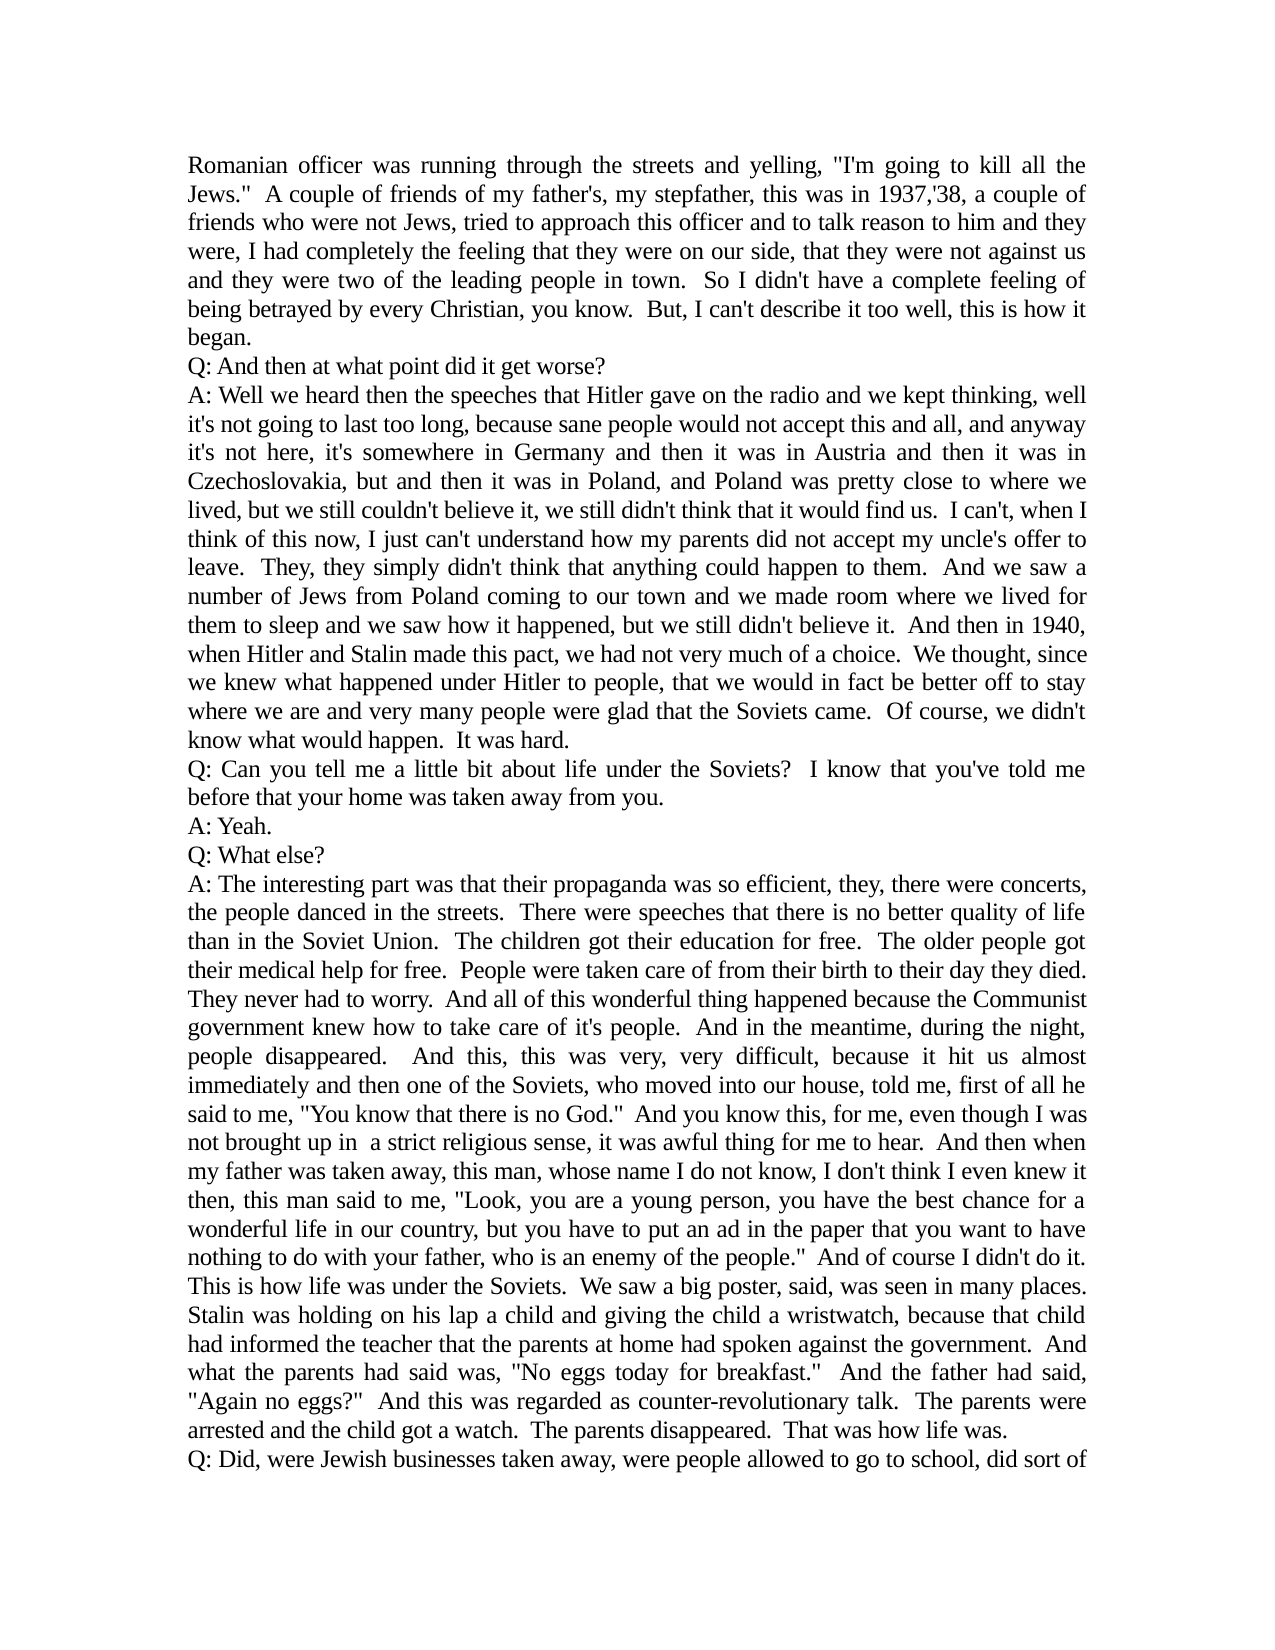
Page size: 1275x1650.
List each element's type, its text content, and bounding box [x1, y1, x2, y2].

text Q: What else? [187, 869, 1087, 897]
text A: Yeah. [187, 840, 1087, 869]
text A: The interesting part was that their propaganda was so efficient, they, there were concerts, the people danced in the streets. There were speeches that there is no better quality of life than in the Soviet Union. The children got their education for free. The older people got their medical help for free. People were taken care of from their birth to their day they died. They never had to worry. And all of this wonderful thing happened because the Communist government knew how to take care of it's people. And in the meantime, during the night, people disappeared. And this, this was very, very difficult, because it hit us almost immediately and then one of the Soviets, who moved into our house, told me, first of all he said to me, "You know that there is no God." And you know this, for me, even though I was not brought up in a strict religious sense, it was awful thing for me to hear. And then when my father was taken away, this man, whose name I do not know, I don't think I even knew it then, this man said to me, "Look, you are a young person, you have the best chance for a wonderful life in our country, but you have to put an ad in the paper that you want to have nothing to do with your father, who is an enemy of the people." And of course I didn't do it. This is how life was under the Soviets. We saw a big poster, said, was seen in many places. Stalin was holding on his lap a child and giving the child a wristwatch, because that child had informed the teacher that the parents at home had spoken against the government. And what the parents had said was, "No eggs today for breakfast." And the father had said, "Again no eggs?" And this was regarded as counter-revolutionary talk. The parents were arrested and the child got a watch. The parents disappeared. That was how life was. [187, 897, 1087, 1472]
text A: No, not particularly, as a matter of fact, I remember one incident where this one Romanian officer was running through the streets and yelling, "I'm going to kill all the Jews." A couple of friends of my father's, my stepfather, this was in 1937,'38, a couple of friends who were not Jews, tried to approach this officer and to talk reason to him and they were, I had completely the feeling that they were on our side, that they were not against us and they were two of the leading people in town. So I didn't have a complete feeling of being betrayed by every Christian, you know. But, I can't describe it too well, this is how it began. [187, 150, 1087, 380]
text A: Well we heard then the speeches that Hitler gave on the radio and we kept thinking, well it's not going to last too long, because sane people would not accept this and all, and anyway it's not here, it's somewhere in Germany and then it was in Austria and then it was in Czechoslovakia, but and then it was in Poland, and Poland was pretty close to where we lived, but we still couldn't believe it, we still didn't think that it would find us. I can't, when I think of this now, I just can't understand how my parents did not accept my uncle's offer to leave. They, they simply didn't think that anything could happen to them. And we saw a number of Jews from Poland coming to our town and we made room where we lived for them to sleep and we saw how it happened, but we still didn't believe it. And then in 1940, when Hitler and Stalin made this pact, we had not very much of a choice. We thought, since we knew what happened under Hitler to people, that we would in fact be better off to stay where we are and very many people were glad that the Soviets came. Of course, we didn't know what would happen. It was hard. [187, 409, 1087, 782]
text Q: And then at what point did it get worse? [187, 380, 1087, 409]
text Q: Can you tell me a little bit about life under the Soviets? I know that you've told me before that your home was taken away from you. [187, 782, 1087, 840]
